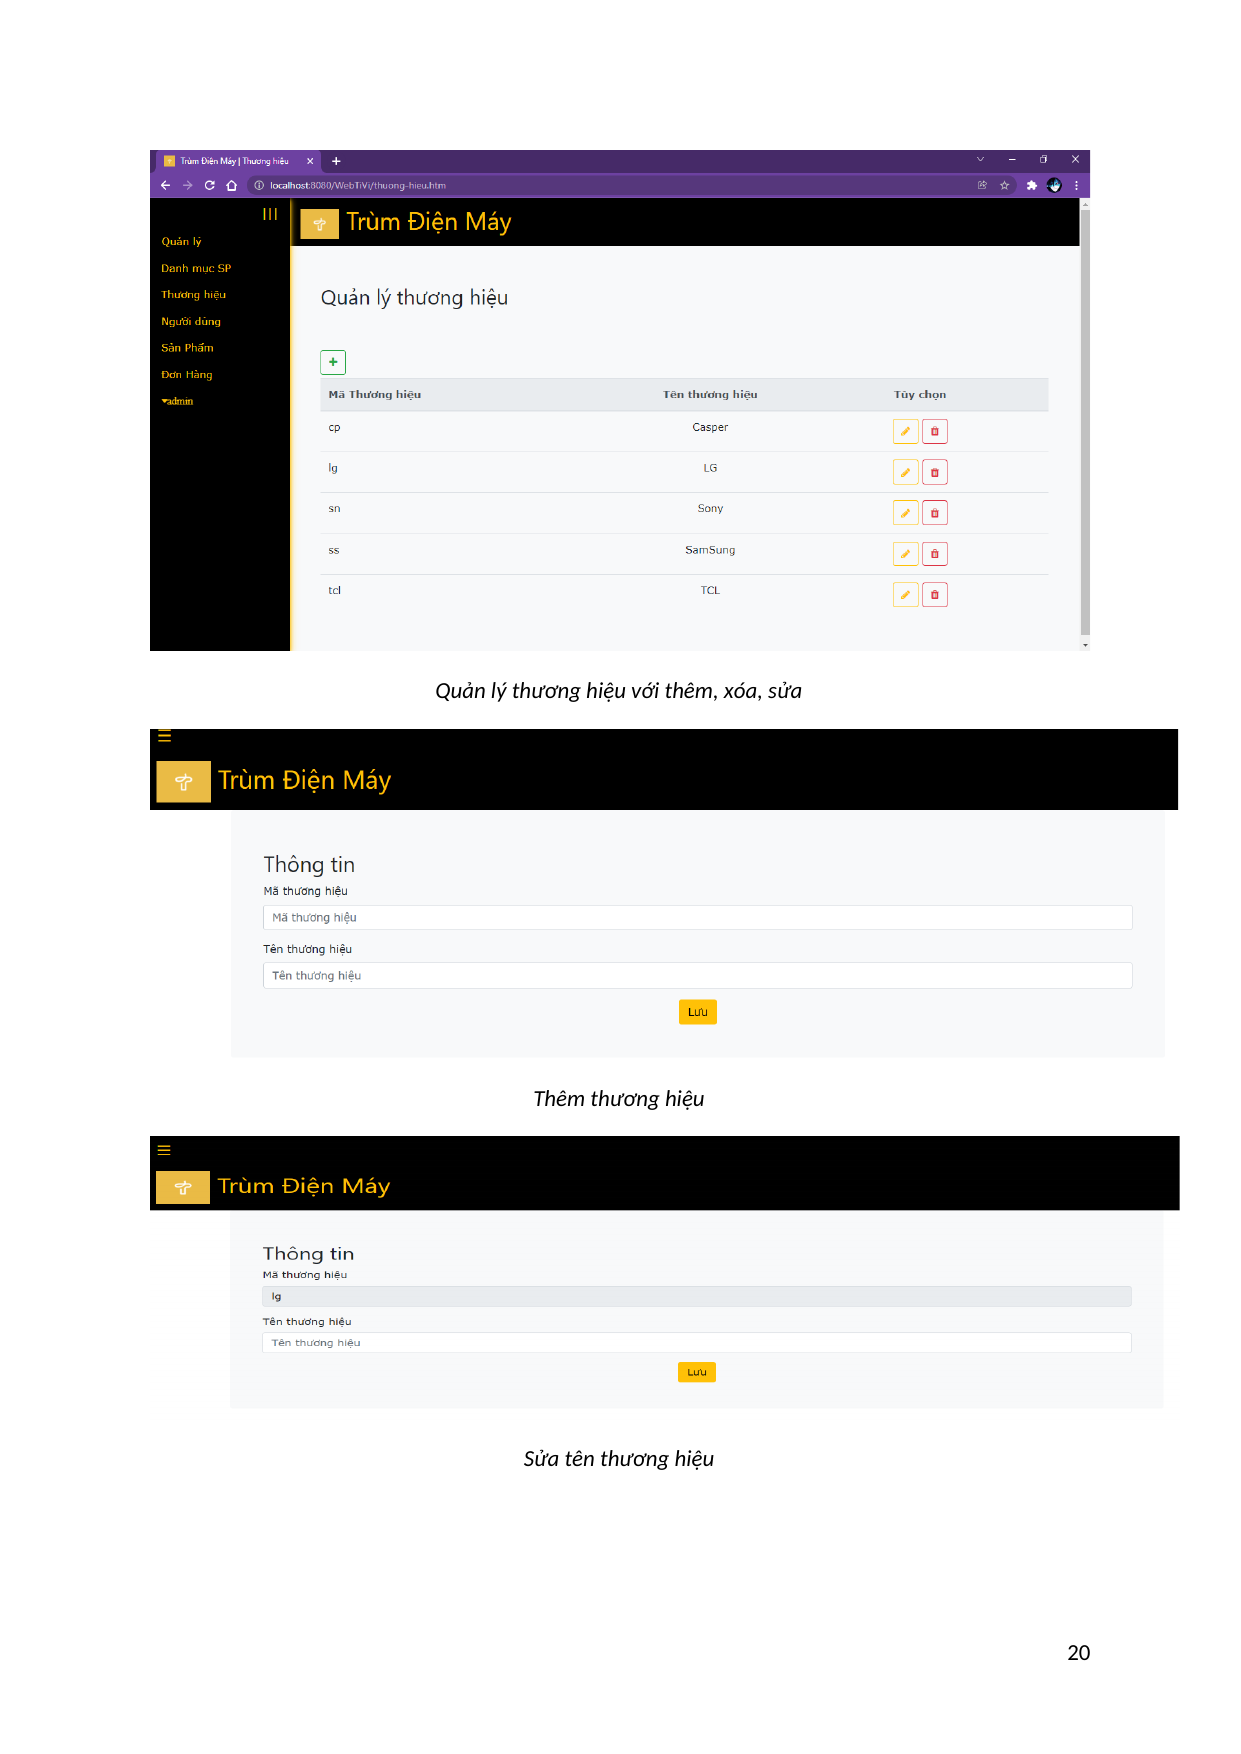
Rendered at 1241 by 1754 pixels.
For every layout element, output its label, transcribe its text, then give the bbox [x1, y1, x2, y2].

picture [150, 1136, 1180, 1420]
picture [150, 150, 1091, 651]
picture [150, 729, 1179, 1059]
text Thêm thương hiệu [150, 1084, 1090, 1112]
text Quản lý thương hiệu với thêm, xóa, sửa [150, 676, 1090, 704]
text Sửa tên thương hiệu [150, 1444, 1090, 1473]
